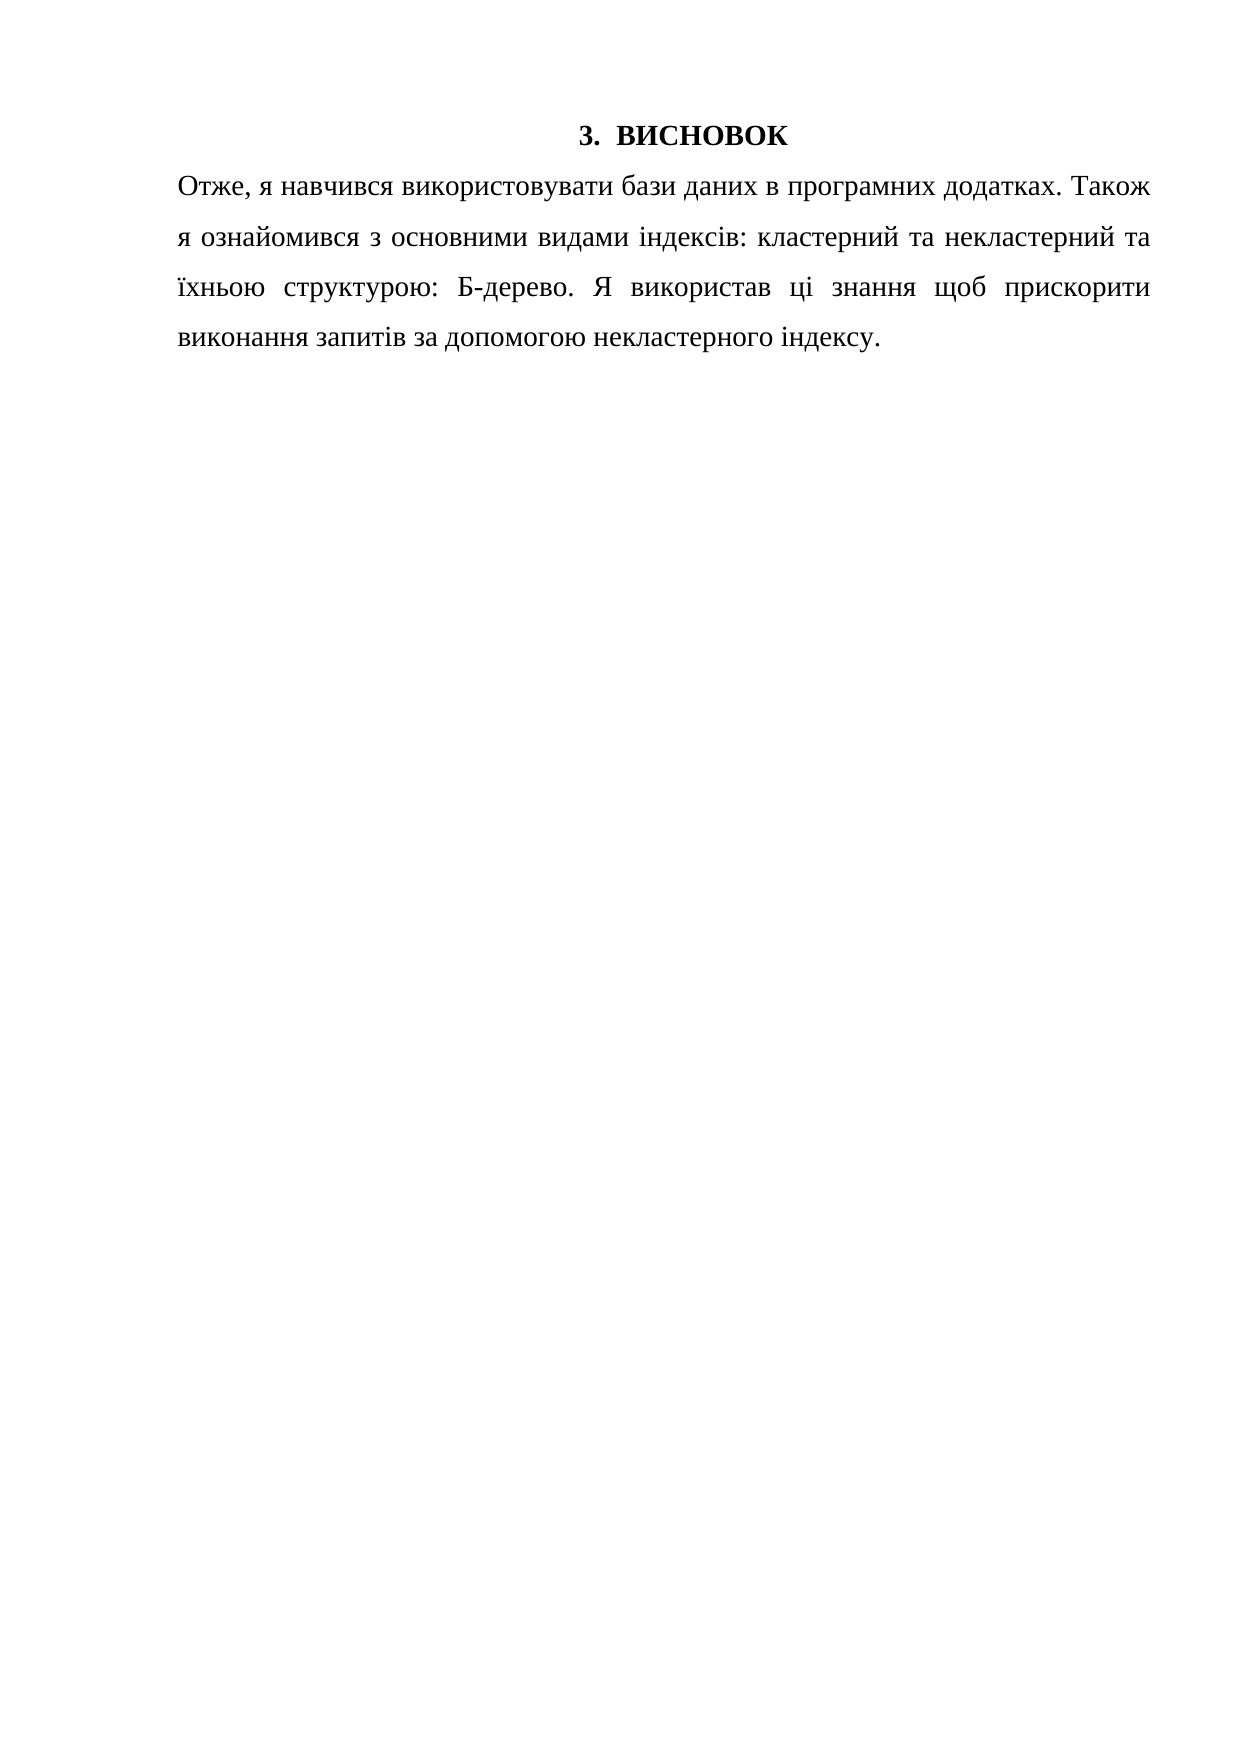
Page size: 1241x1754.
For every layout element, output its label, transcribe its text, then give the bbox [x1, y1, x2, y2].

list ВИСНОВОК [215, 118, 1152, 152]
list Отже, я навчився використовувати бази даних в програмних додатках. Також я ознайомився з основними видами індексів: кластерний та некластерний та їхньою структурою: Б-дерево. Я використав ці знання щоб прискорити виконання запитів за допомогою некластерного індексу. [177, 168, 1152, 353]
